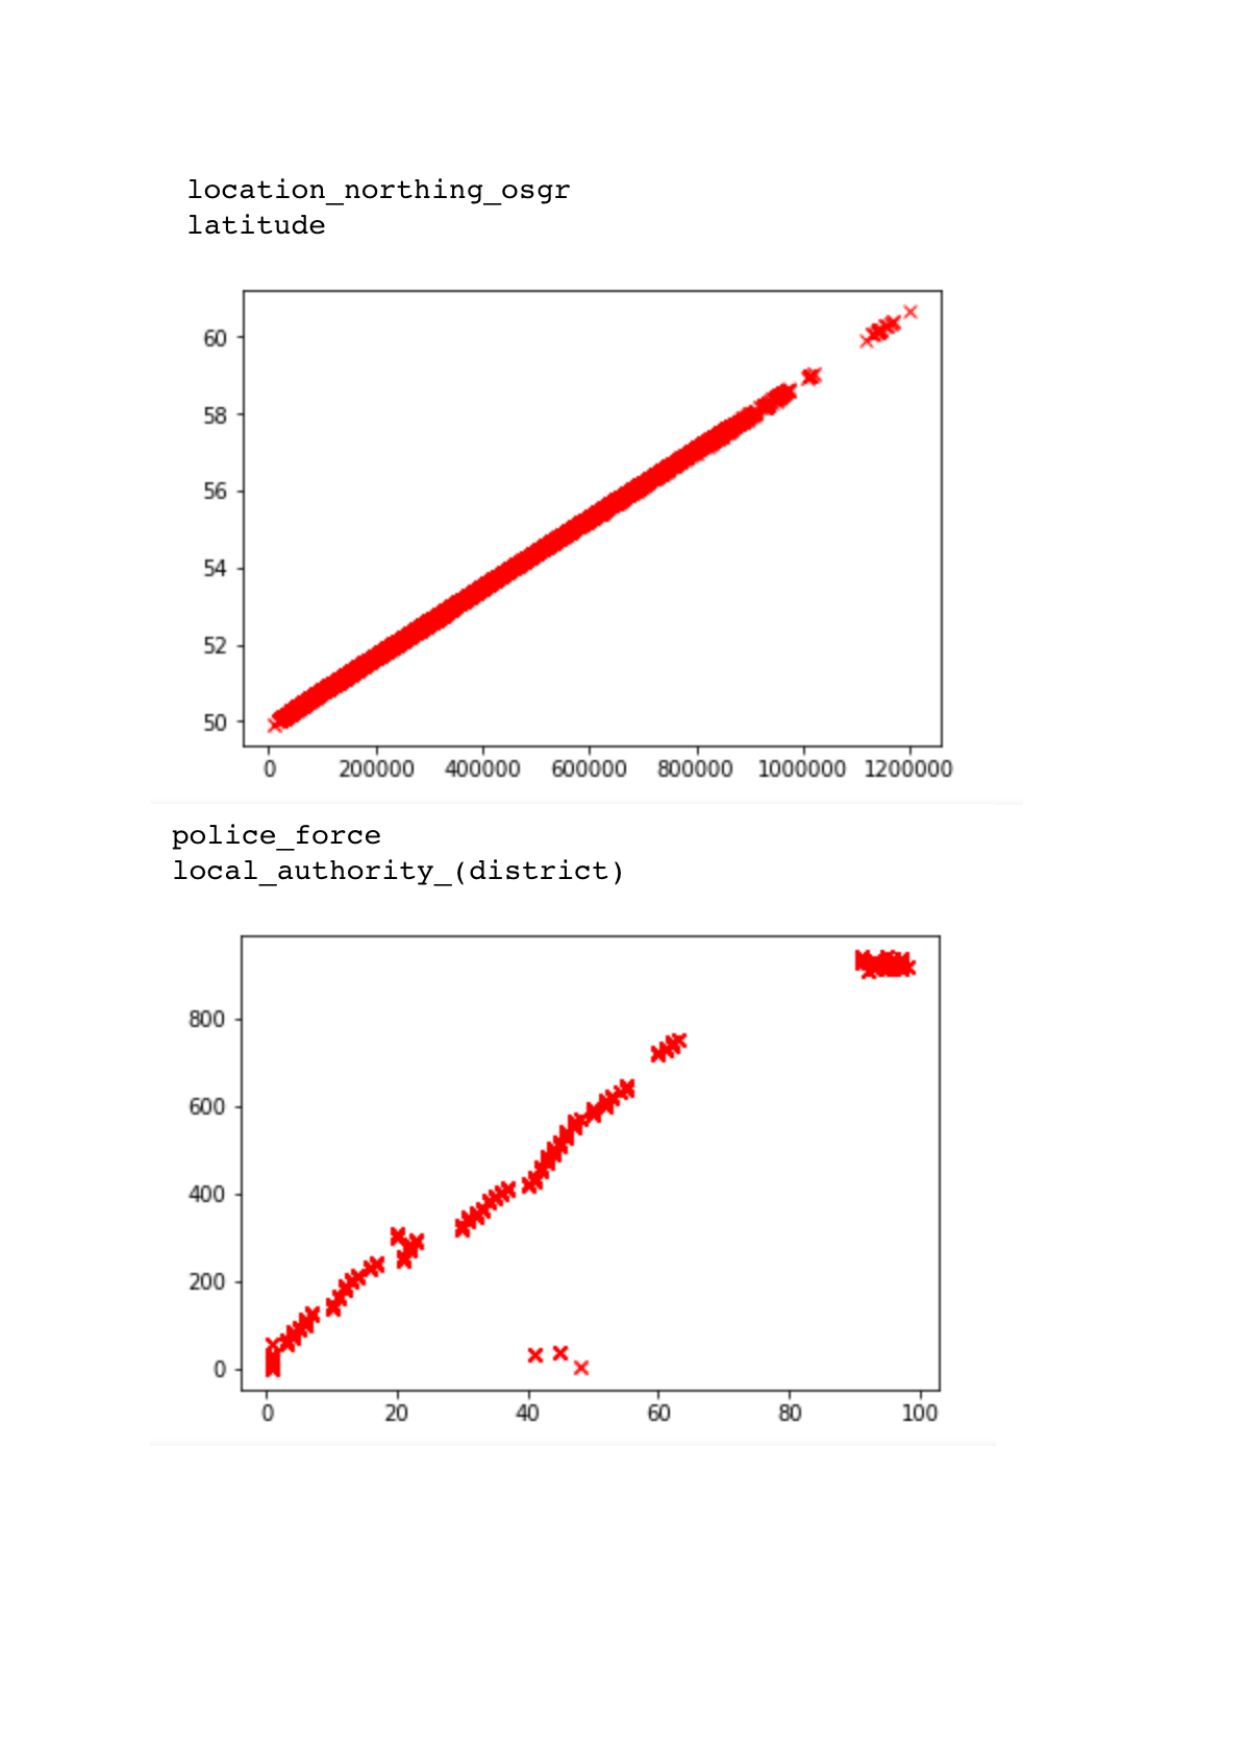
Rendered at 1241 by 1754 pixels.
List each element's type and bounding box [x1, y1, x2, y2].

picture [150, 150, 1023, 1446]
